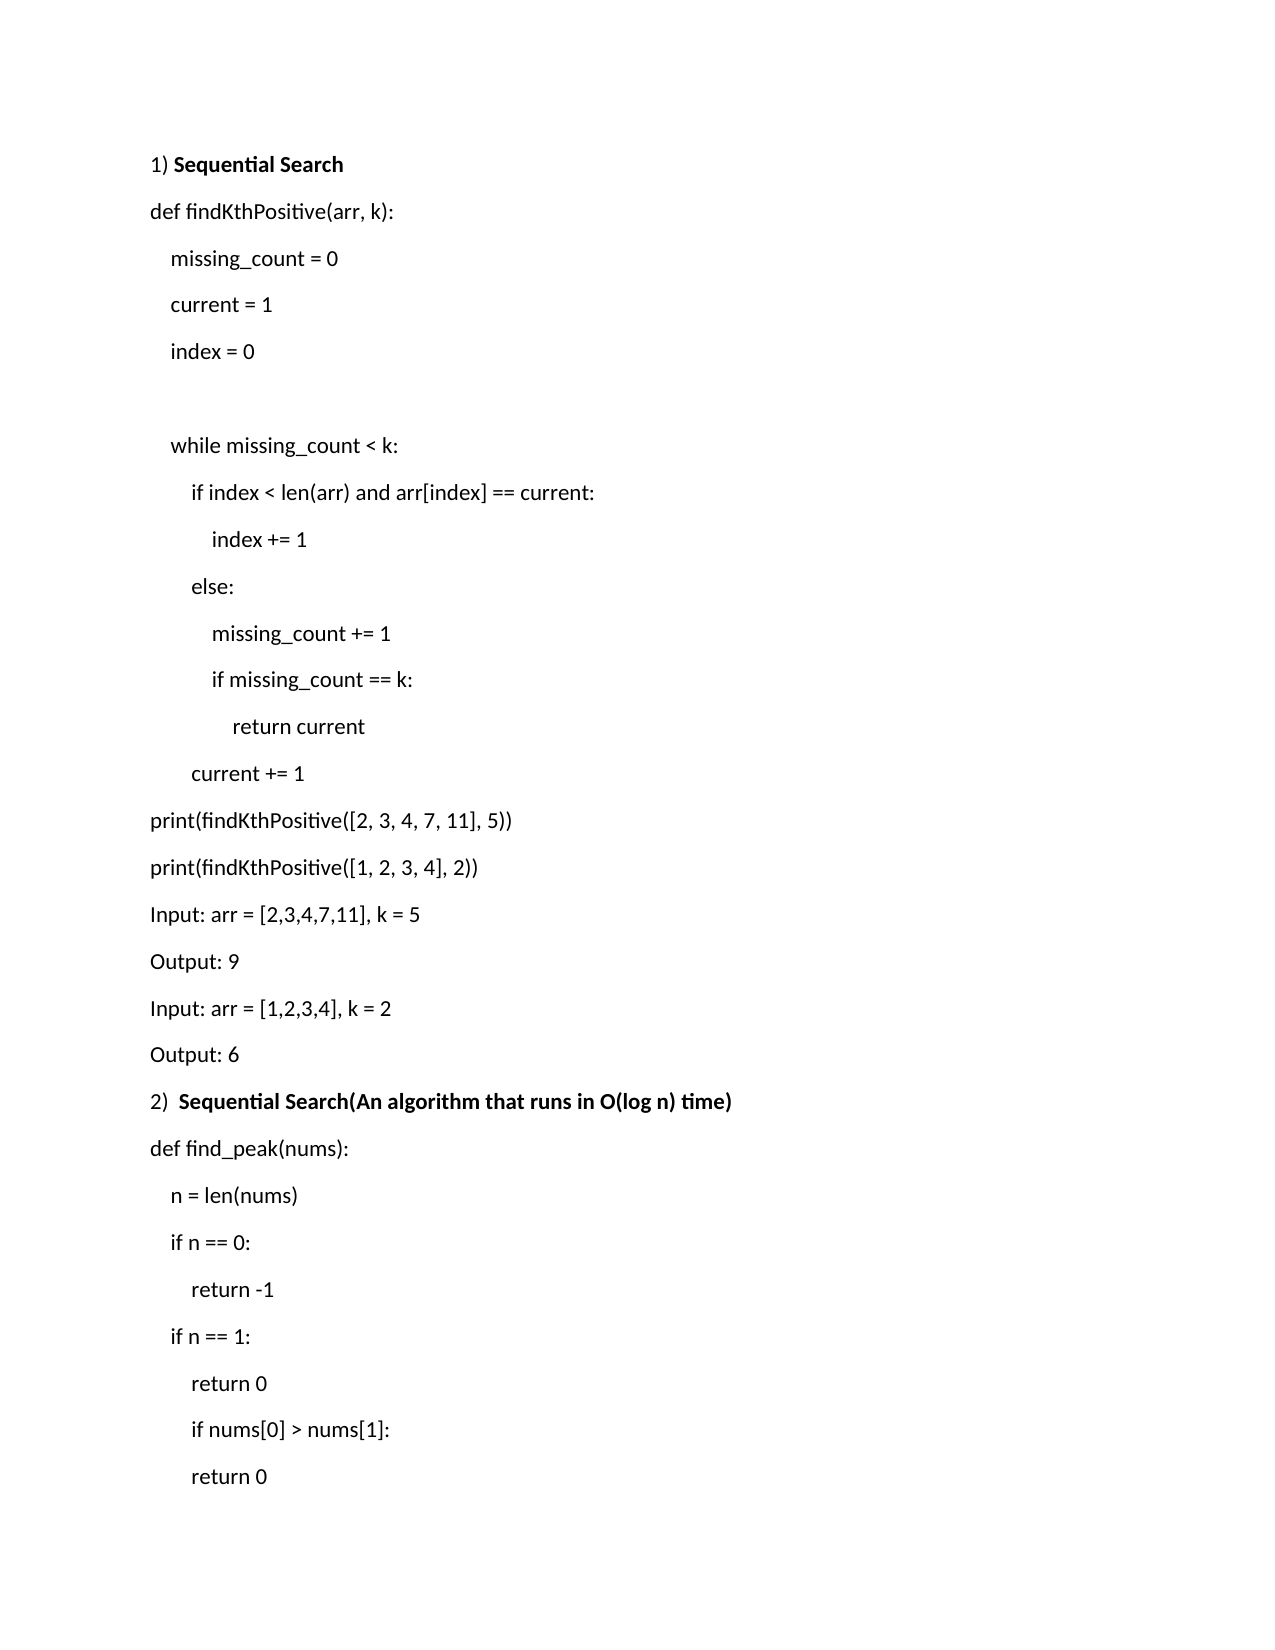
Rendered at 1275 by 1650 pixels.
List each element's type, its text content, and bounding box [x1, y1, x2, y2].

text return 0 [150, 1462, 1125, 1491]
text def find_peak(nums): [150, 1134, 1125, 1162]
text Output: 6 [150, 1041, 1125, 1069]
text 1) Sequential Search [150, 150, 1125, 178]
text return 0 [150, 1369, 1125, 1397]
text Input: arr = [2,3,4,7,11], k = 5 [150, 900, 1125, 928]
text 2) Sequential Search(An algorithm that runs in O(log n) time) [150, 1087, 1125, 1116]
text if n == 1: [150, 1322, 1125, 1350]
text print(findKthPositive([2, 3, 4, 7, 11], 5)) [150, 806, 1125, 834]
text if nums[0] > nums[1]: [150, 1416, 1125, 1444]
text def findKthPositive(arr, k): [150, 197, 1125, 225]
text current += 1 [150, 759, 1125, 787]
text if missing_count == k: [150, 666, 1125, 694]
text return current [150, 712, 1125, 741]
text index += 1 [150, 525, 1125, 553]
text missing_count = 0 [150, 244, 1125, 272]
text while missing_count < k: [150, 431, 1125, 459]
text Input: arr = [1,2,3,4], k = 2 [150, 994, 1125, 1022]
text return -1 [150, 1275, 1125, 1303]
text n = len(nums) [150, 1181, 1125, 1209]
text index = 0 [150, 337, 1125, 366]
text if index < len(arr) and arr[index] == current: [150, 478, 1125, 506]
text current = 1 [150, 291, 1125, 319]
text print(findKthPositive([1, 2, 3, 4], 2)) [150, 853, 1125, 881]
text Output: 9 [150, 947, 1125, 975]
text else: [150, 572, 1125, 600]
text missing_count += 1 [150, 619, 1125, 647]
text if n == 0: [150, 1228, 1125, 1256]
